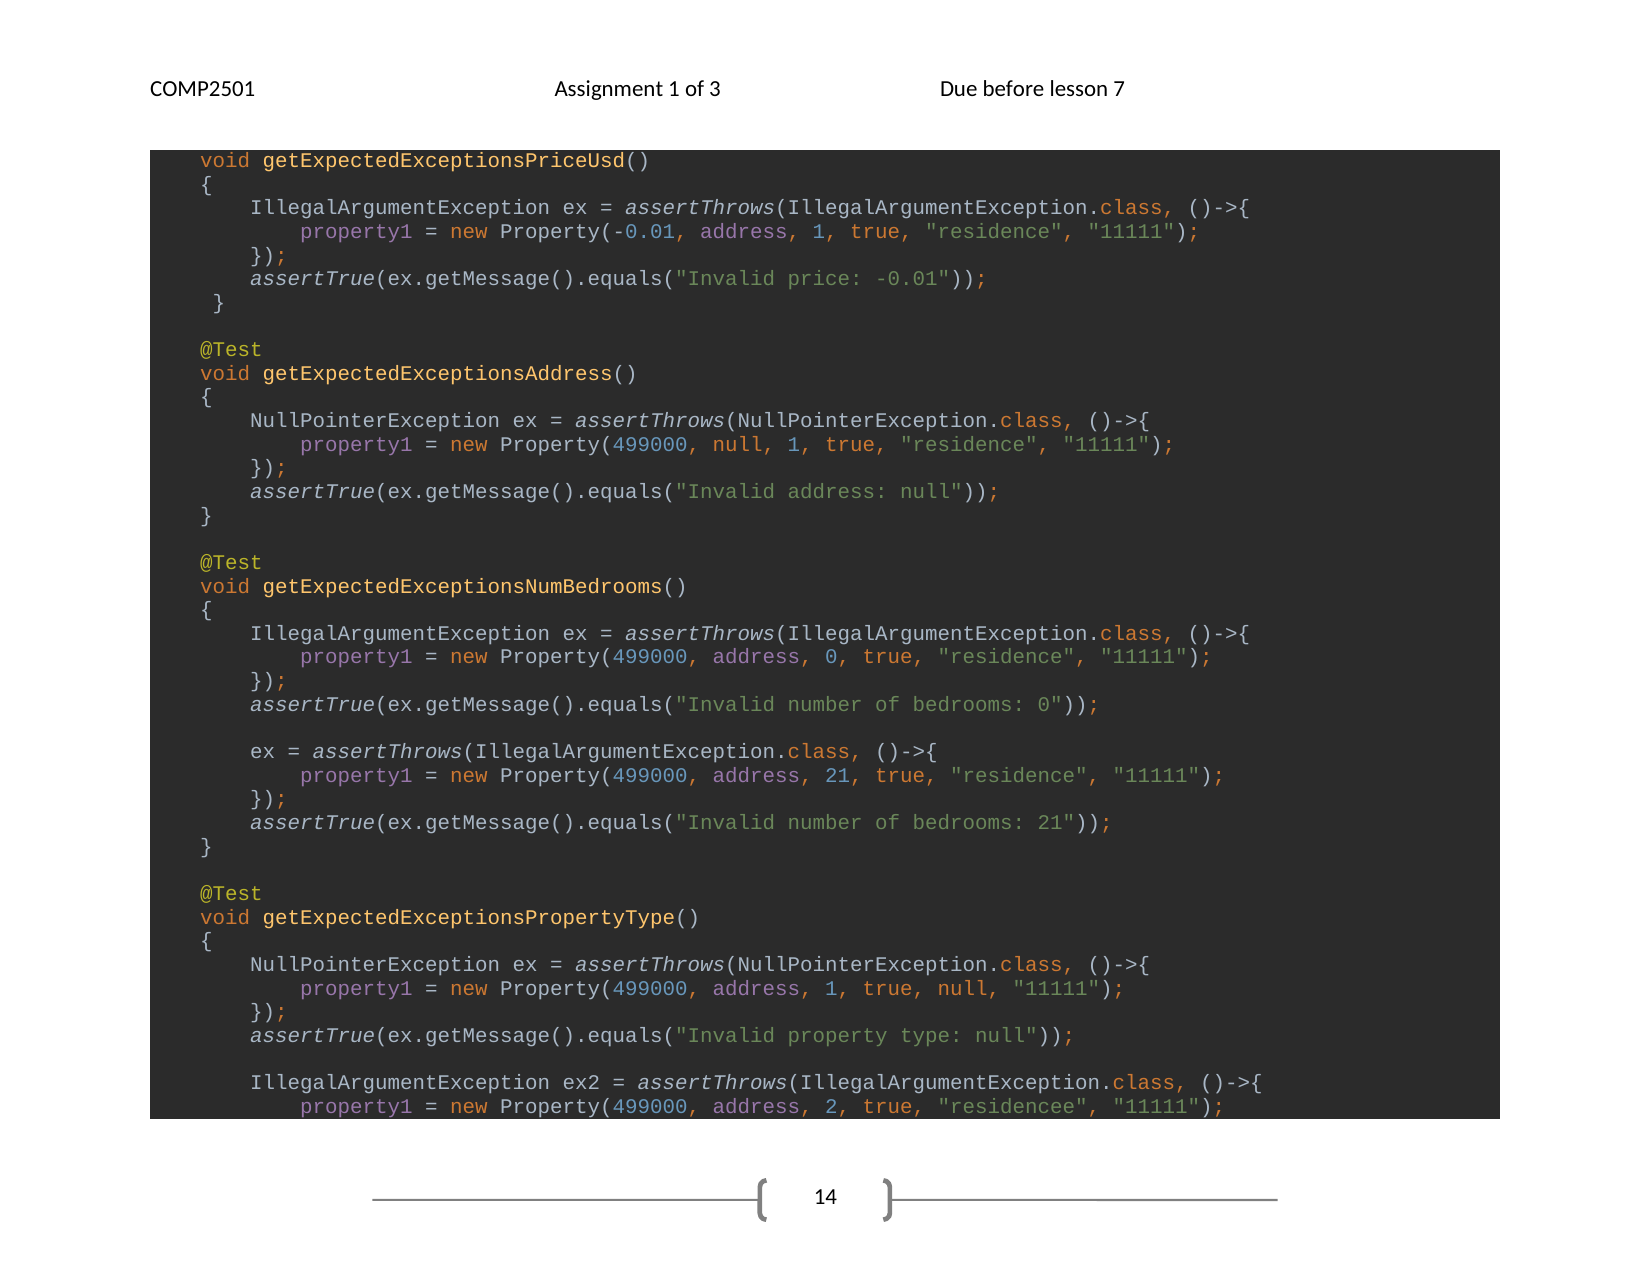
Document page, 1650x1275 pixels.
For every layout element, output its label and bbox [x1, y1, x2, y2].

text [150, 150, 1500, 1119]
